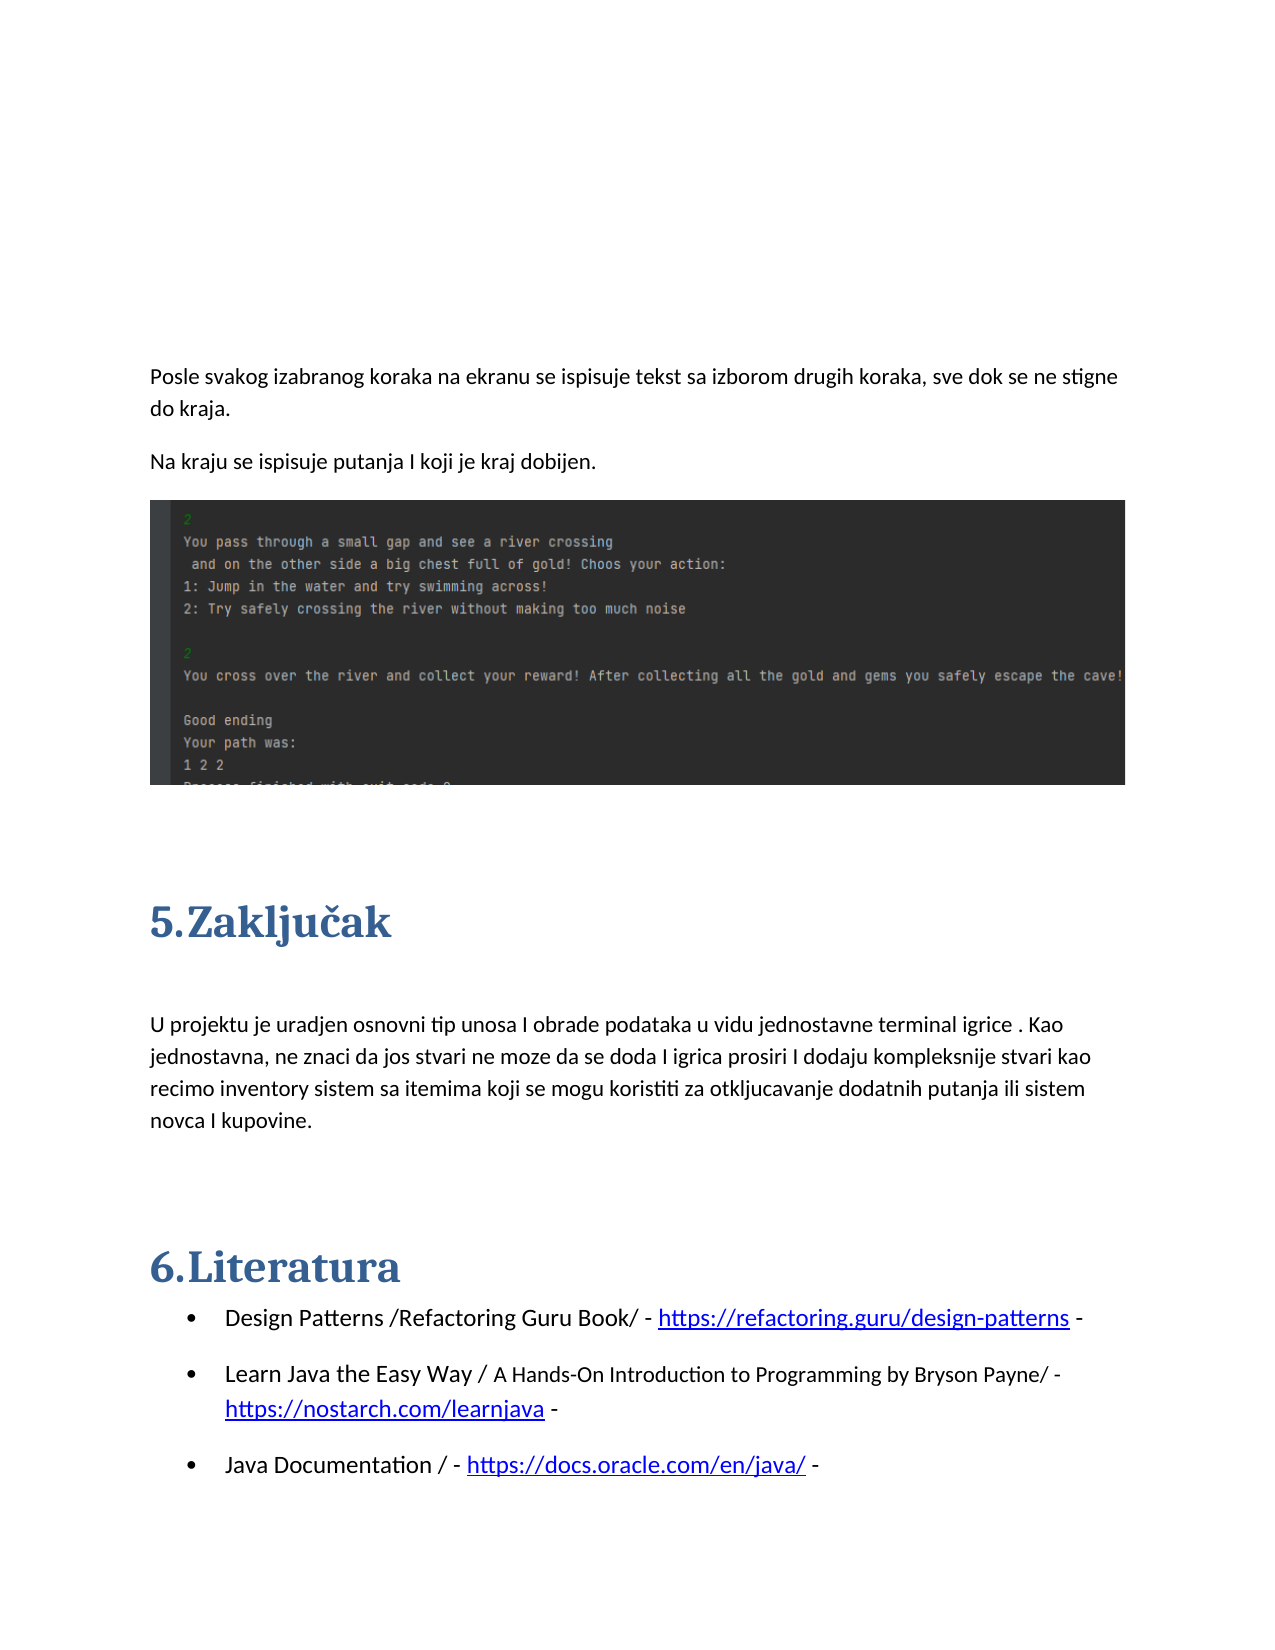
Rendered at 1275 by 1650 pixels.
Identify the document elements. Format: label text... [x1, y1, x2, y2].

subtitle Literatura [150, 1242, 1125, 1294]
list Java Documentation / - https://docs.oracle.com/en/java/ - [187, 1449, 1125, 1479]
text Na kraju se ispisuje putanja I koji je kraj dobijen. [150, 447, 1125, 475]
text Posle svakog izabranog koraka na ekranu se ispisuje tekst sa izborom drugih koraka, sve dok se ne stigne do kraja. [150, 362, 1125, 422]
list Learn Java the Easy Way / A Hands-On Introduction to Programming by Bryson Payne/ -https://nostarch.com/learnjava - [187, 1358, 1125, 1423]
list Design Patterns /Refactoring Guru Book/ - https://refactoring.guru/design-patterns - [187, 1302, 1125, 1333]
subtitle Zaključak [150, 896, 1125, 949]
text U projektu je uradjen osnovni tip unosa I obrade podataka u vidu jednostavne terminal igrice . Kao jednostavna, ne znaci da jos stvari ne moze da se doda I igrica prosiri I dodaju kompleksnije stvari kao recimo inventory sistem sa itemima koji se mogu koristiti za otkljucavanje dodatnih putanja ili sistem novca I kupovine. [150, 1010, 1125, 1134]
picture [150, 500, 1125, 785]
